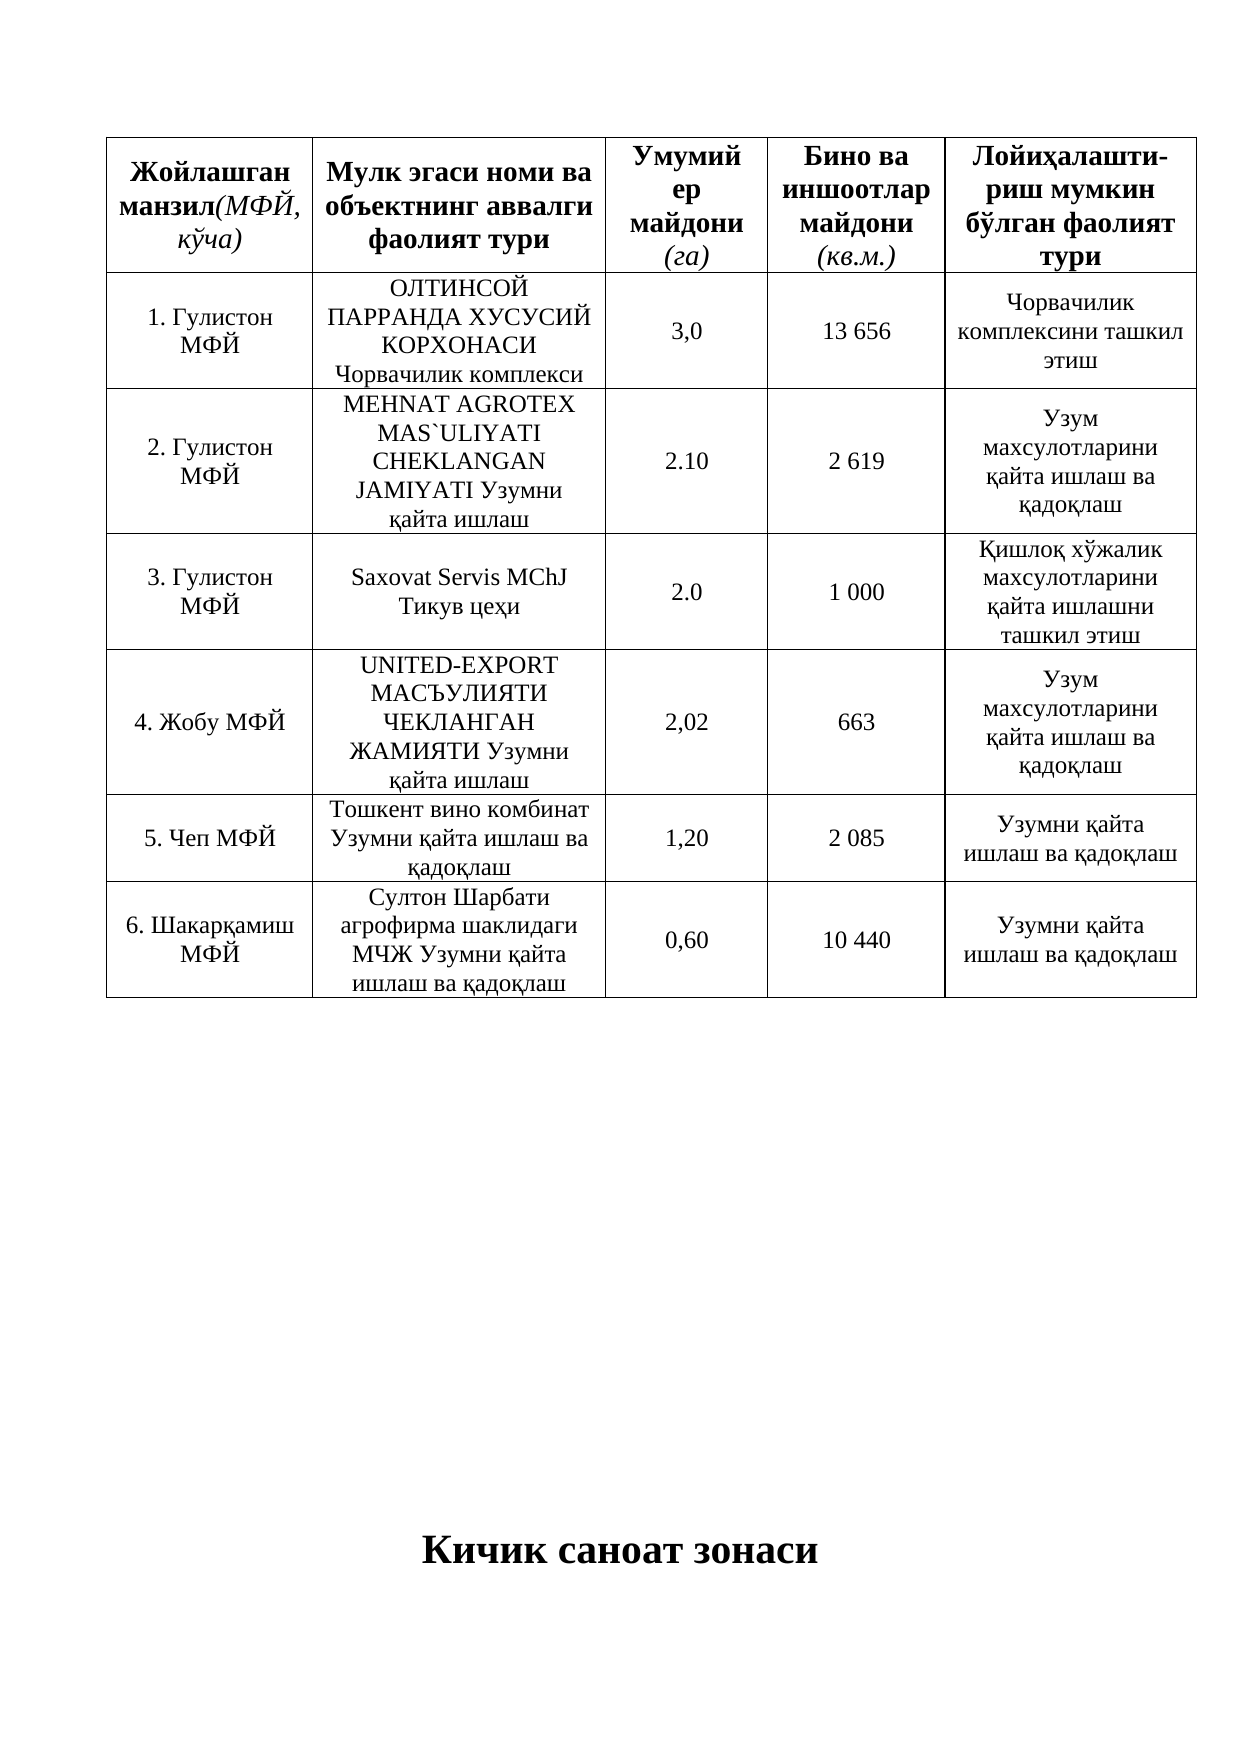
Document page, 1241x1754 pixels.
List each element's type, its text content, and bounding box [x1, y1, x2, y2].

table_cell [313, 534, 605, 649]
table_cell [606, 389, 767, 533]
text Кичик саноат зонаси [118, 1525, 1122, 1573]
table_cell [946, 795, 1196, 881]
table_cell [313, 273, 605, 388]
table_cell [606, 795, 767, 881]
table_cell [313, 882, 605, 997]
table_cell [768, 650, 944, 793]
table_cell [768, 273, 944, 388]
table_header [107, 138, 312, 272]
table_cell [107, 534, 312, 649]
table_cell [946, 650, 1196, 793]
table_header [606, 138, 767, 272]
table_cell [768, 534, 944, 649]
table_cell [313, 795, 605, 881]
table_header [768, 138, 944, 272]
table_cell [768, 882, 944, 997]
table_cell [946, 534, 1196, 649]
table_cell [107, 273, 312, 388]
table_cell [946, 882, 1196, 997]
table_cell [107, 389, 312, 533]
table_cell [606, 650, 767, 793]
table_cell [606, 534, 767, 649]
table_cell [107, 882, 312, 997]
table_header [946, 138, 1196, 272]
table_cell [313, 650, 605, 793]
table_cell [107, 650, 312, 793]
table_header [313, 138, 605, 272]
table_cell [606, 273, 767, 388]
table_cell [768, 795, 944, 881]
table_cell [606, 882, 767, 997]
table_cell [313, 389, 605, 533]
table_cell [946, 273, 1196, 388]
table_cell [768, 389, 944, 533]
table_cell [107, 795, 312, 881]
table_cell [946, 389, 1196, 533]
